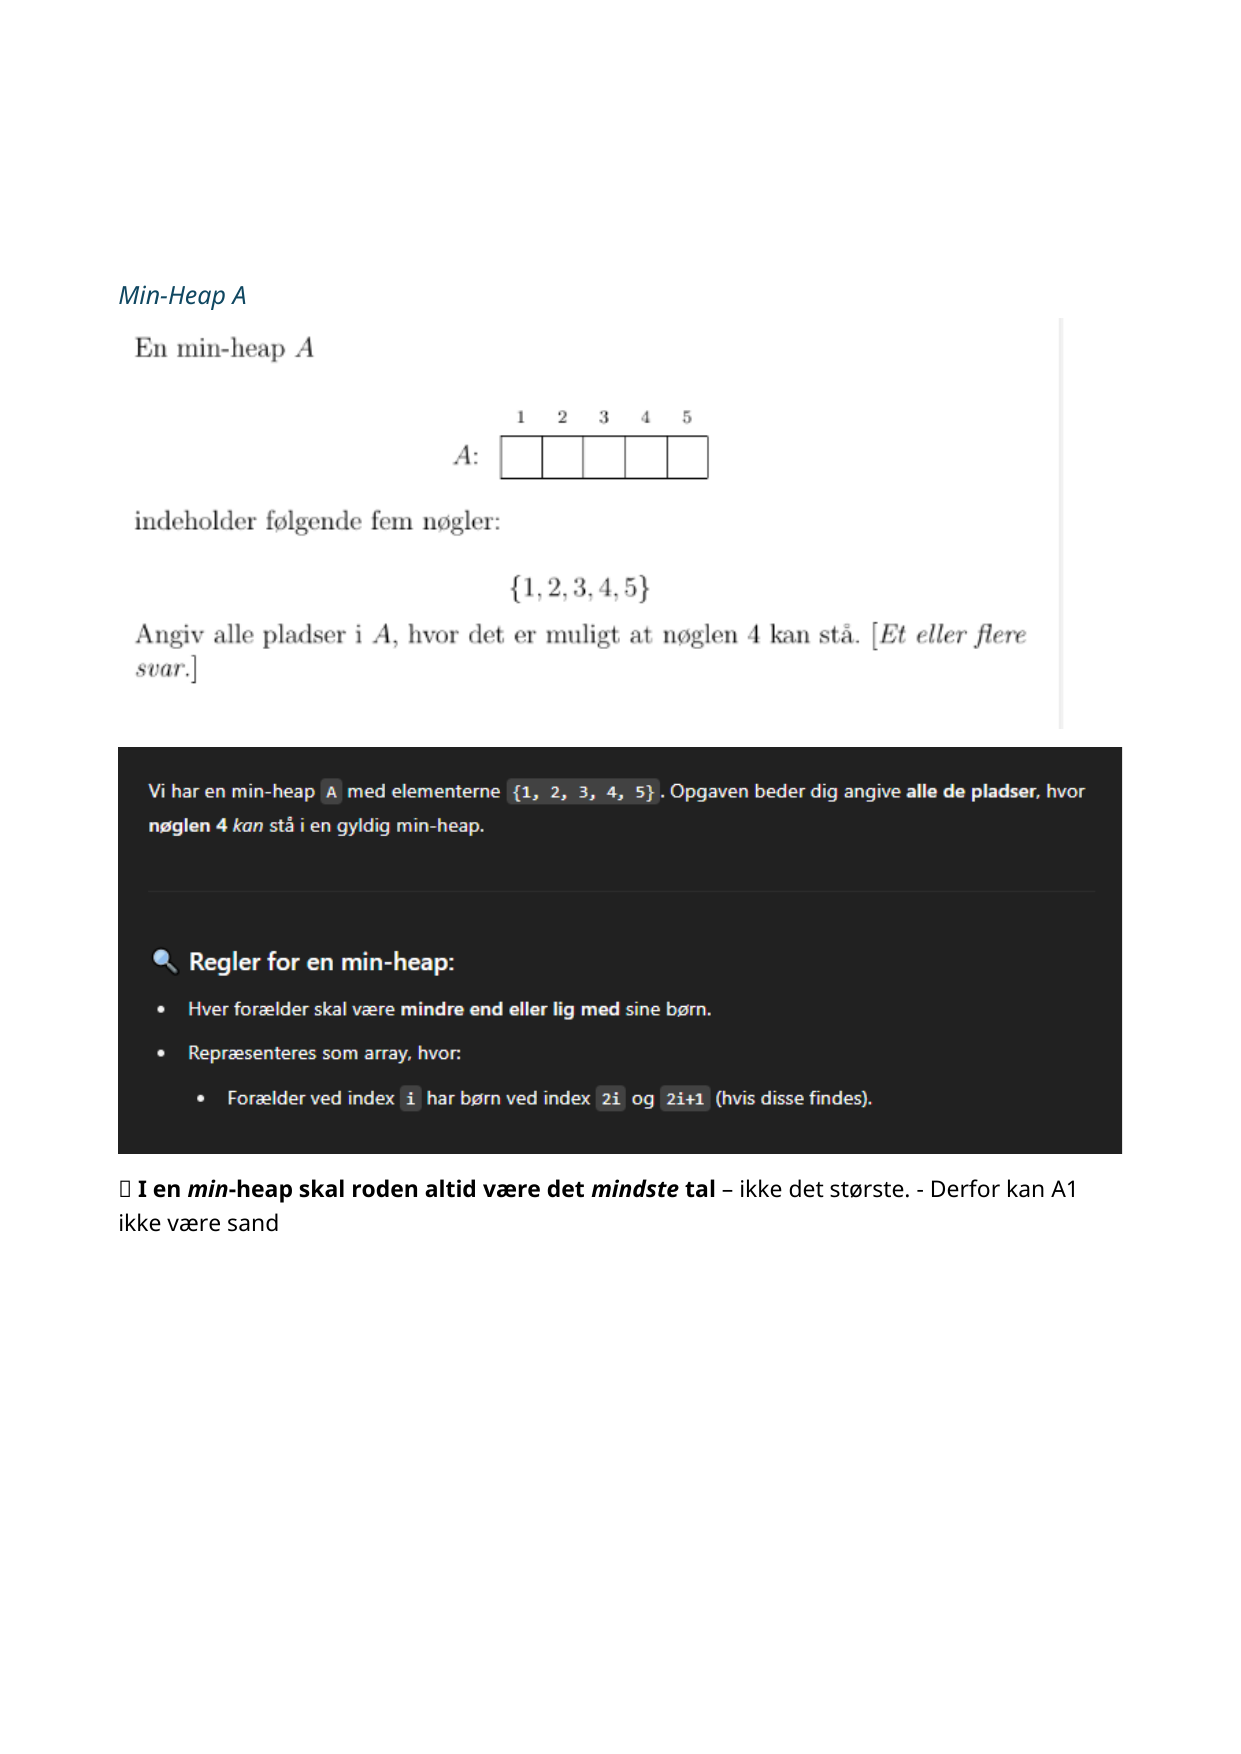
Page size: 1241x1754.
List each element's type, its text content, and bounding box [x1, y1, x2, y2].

picture [118, 318, 1064, 729]
picture [118, 747, 1123, 1154]
text 🔁 I en min-heap skal roden altid være det mindste tal – ikke det største. - Derfor kan A1 ikke være sand [118, 1173, 1122, 1272]
subtitle Min-Heap A [118, 278, 1122, 312]
